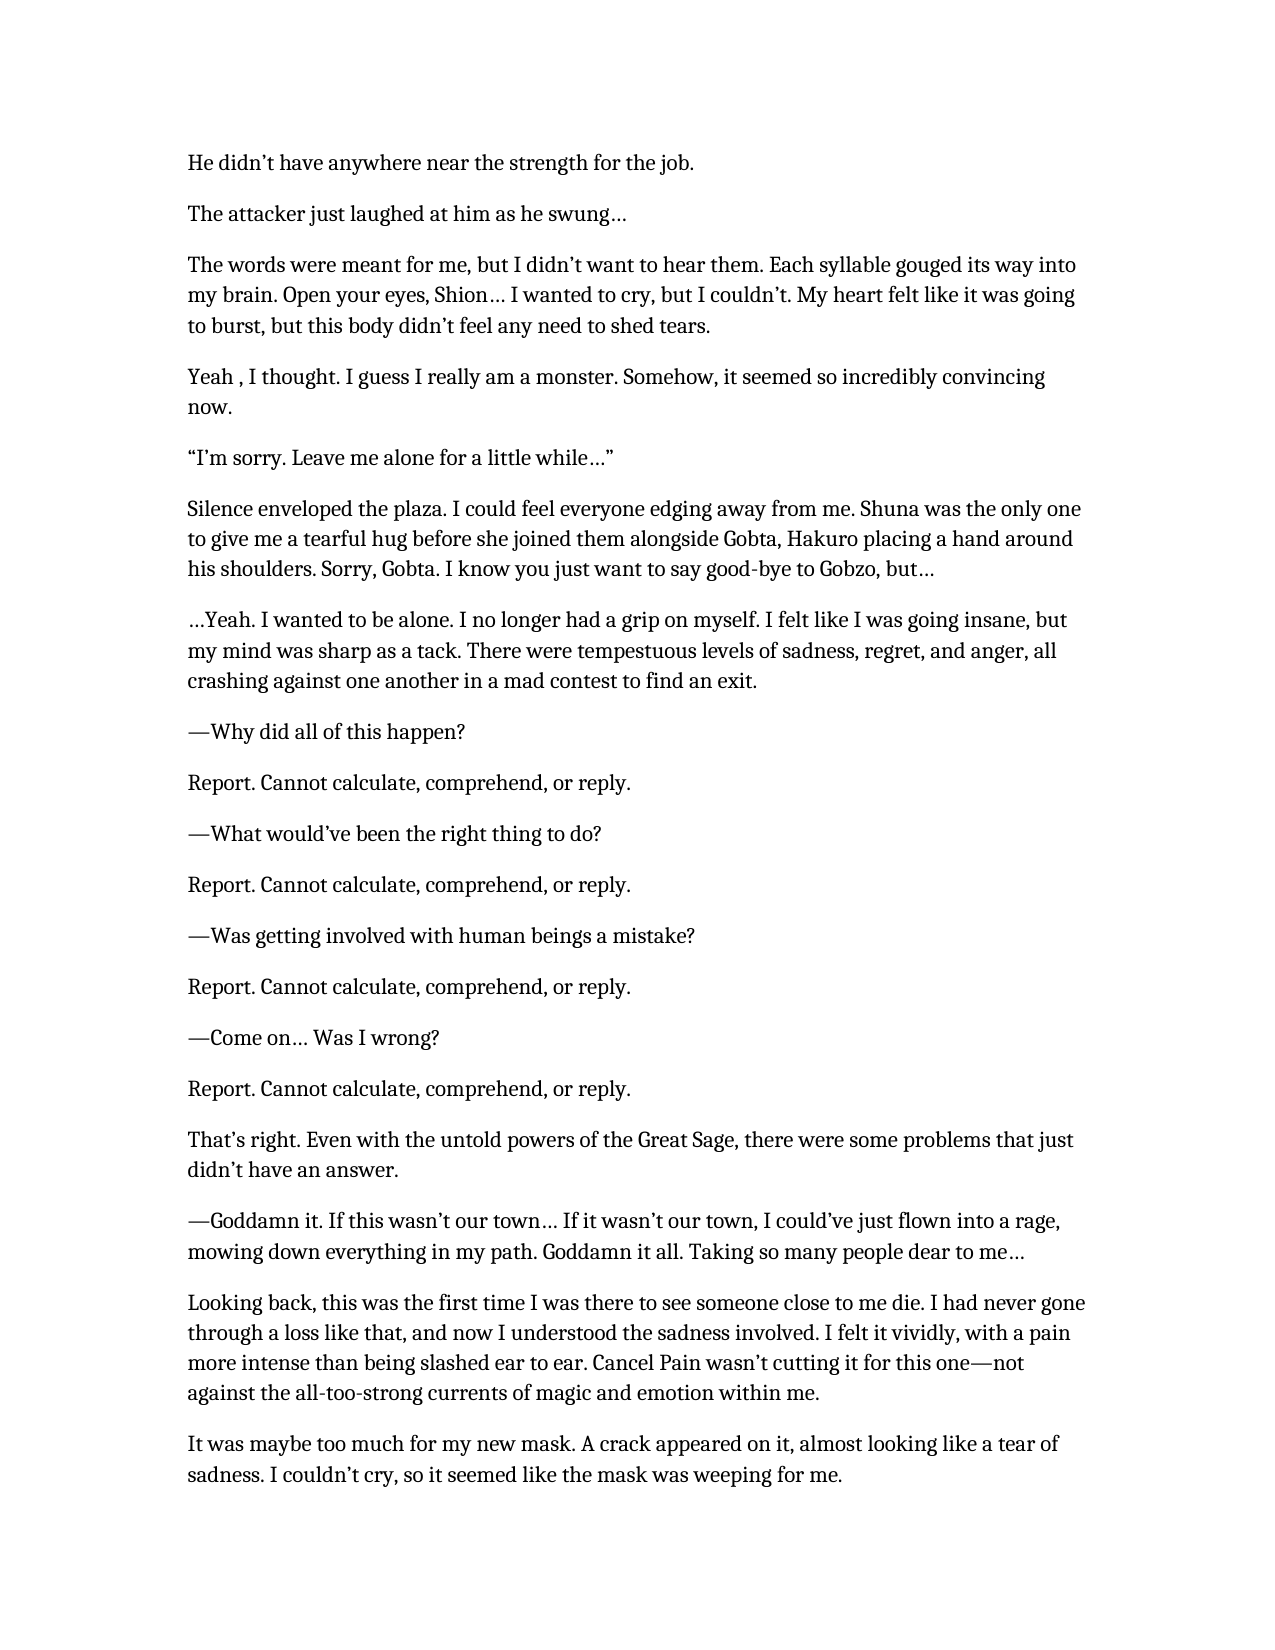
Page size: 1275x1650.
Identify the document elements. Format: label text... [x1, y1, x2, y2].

text The attacker just laughed at him as he swung… [187, 201, 1087, 227]
text Report. Cannot calculate, comprehend, or reply. [187, 974, 1087, 1000]
text Yeah , I thought. I guess I really am a monster. Somehow, it seemed so incredibly convincing now. [187, 363, 1087, 420]
text —Why did all of this happen? [187, 719, 1087, 745]
text He didn’t have anywhere near the strength for the job. [187, 150, 1087, 176]
text Silence enveloped the plaza. I could feel everyone edging away from me. Shuna was the only one to give me a tearful hug before she joined them alongside Gobta, Hakuro placing a hand around his shoulders. Sorry, Gobta. I know you just want to say good-bye to Gobzo, but… [187, 496, 1087, 583]
text —What would’ve been the right thing to do? [187, 821, 1087, 847]
text That’s right. Even with the untold powers of the Great Sage, there were some problems that just didn’t have an answer. [187, 1127, 1087, 1184]
text Looking back, this was the first time I was there to see someone close to me die. I had never gone through a loss like that, and now I understood the sadness involved. I felt it vividly, with a pain more intense than being slashed ear to ear. Cancel Pain wasn’t cutting it for this one—not against the all-too-strong currents of magic and emotion within me. [187, 1289, 1087, 1407]
text Report. Cannot calculate, comprehend, or reply. [187, 770, 1087, 796]
text —Goddamn it. If this wasn’t our town… If it wasn’t our town, I could’ve just flown into a rage, mowing down everything in my path. Goddamn it all. Taking so many people dear to me… [187, 1208, 1087, 1265]
text “I’m sorry. Leave me alone for a little while…” [187, 445, 1087, 471]
text It was maybe too much for my new mask. A crack appeared on it, almost looking like a tear of sadness. I couldn’t cry, so it seemed like the mask was weeping for me. [187, 1431, 1087, 1488]
text The words were meant for me, but I didn’t want to hear them. Each syllable gouged its way into my brain. Open your eyes, Shion… I wanted to cry, but I couldn’t. My heart felt like it was going to burst, but this body didn’t feel any need to shed tears. [187, 252, 1087, 339]
text Report. Cannot calculate, comprehend, or reply. [187, 1076, 1087, 1102]
text …Yeah. I wanted to be alone. I no longer had a grip on myself. I felt like I was going insane, but my mind was sharp as a tack. There were tempestuous levels of sadness, regret, and anger, all crashing against one another in a mad contest to find an exit. [187, 607, 1087, 694]
text Report. Cannot calculate, comprehend, or reply. [187, 872, 1087, 898]
text —Come on… Was I wrong? [187, 1025, 1087, 1051]
text —Was getting involved with human beings a mistake? [187, 923, 1087, 949]
